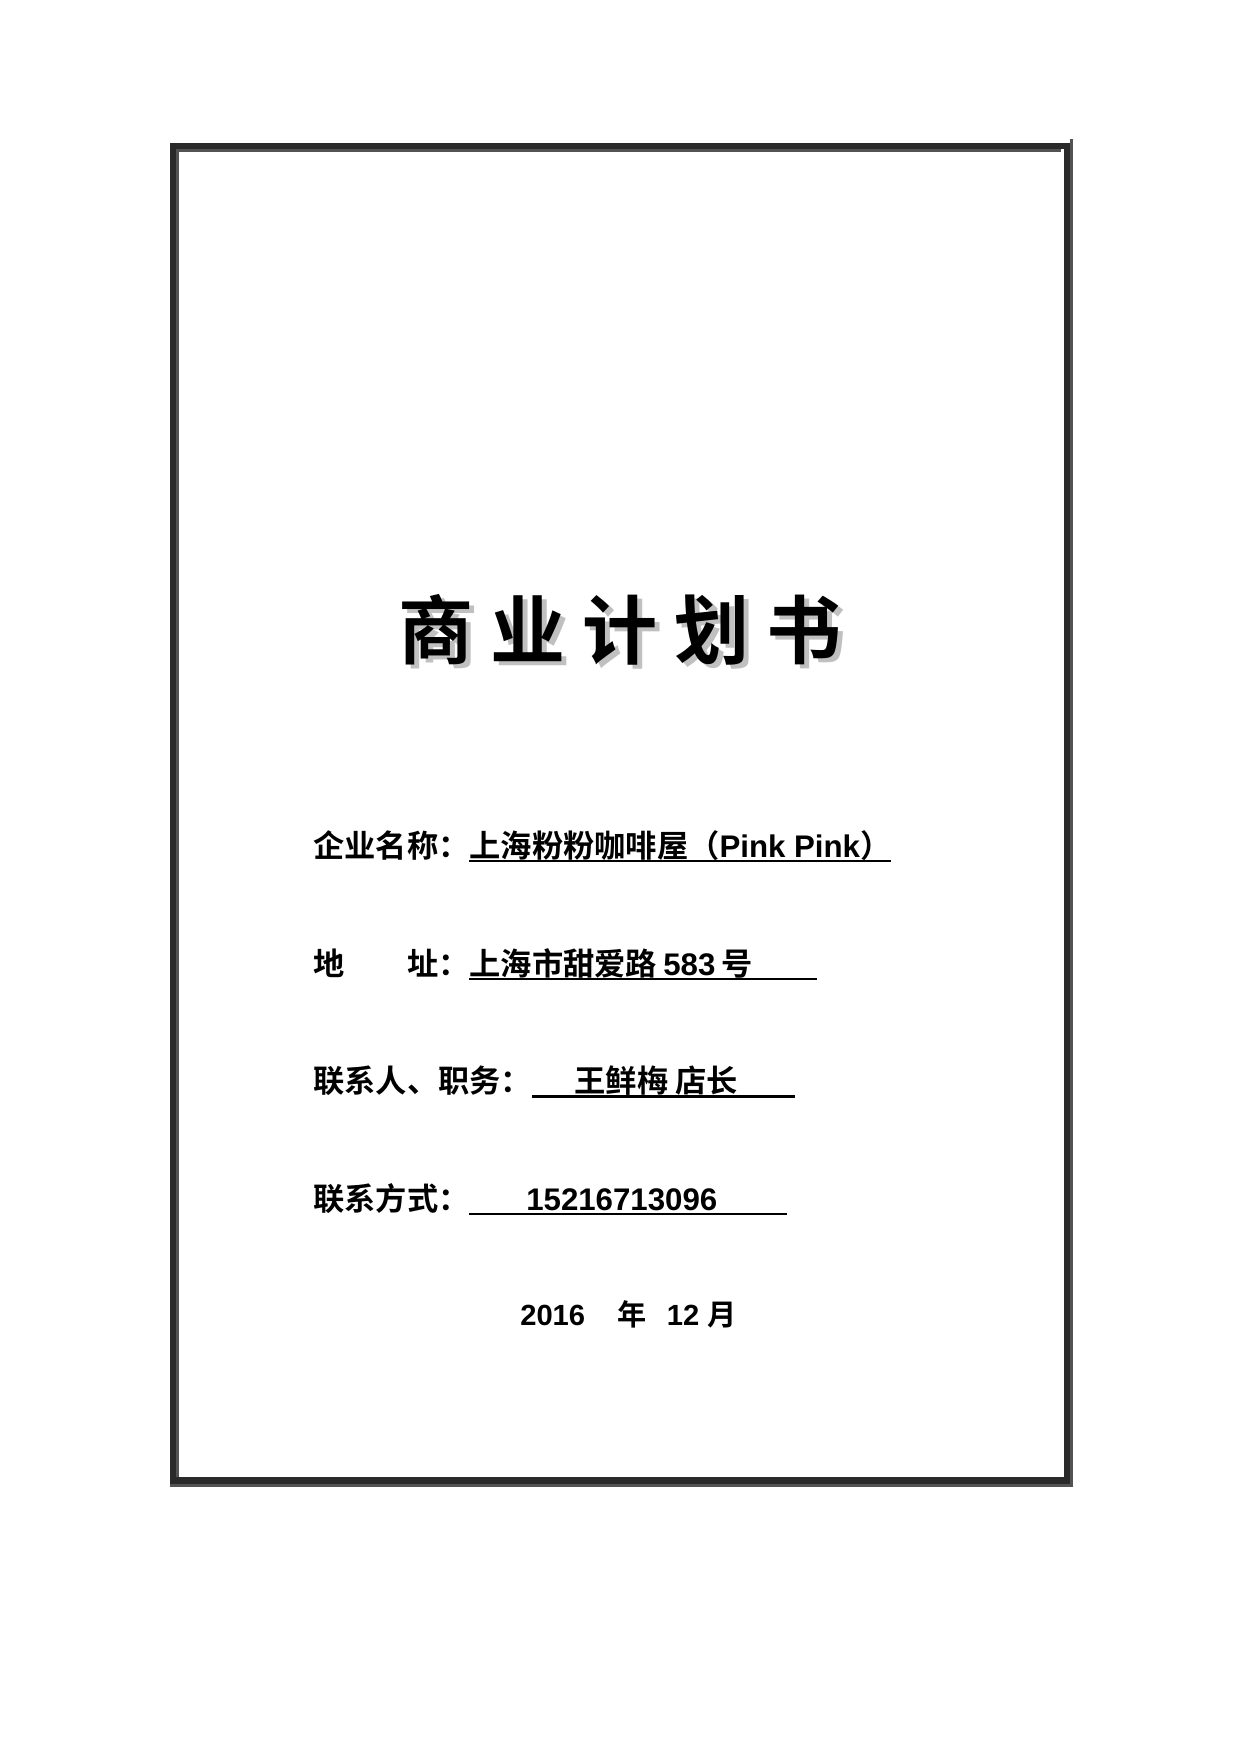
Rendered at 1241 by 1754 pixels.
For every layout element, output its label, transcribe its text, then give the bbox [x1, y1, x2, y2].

text 联系方式： 15216713096 [179, 1162, 1061, 1219]
text 2016 年 12 月 [179, 1279, 1061, 1334]
text 联系人、职务： 王鲜梅 店长 [179, 1044, 1061, 1102]
text 地 址：上海市甜爱路583号 [179, 926, 1061, 984]
text 企业名称：上海粉粉咖啡屋（Pink Pink） [179, 809, 1061, 867]
text 商 业 计 划 书 [179, 559, 1061, 680]
